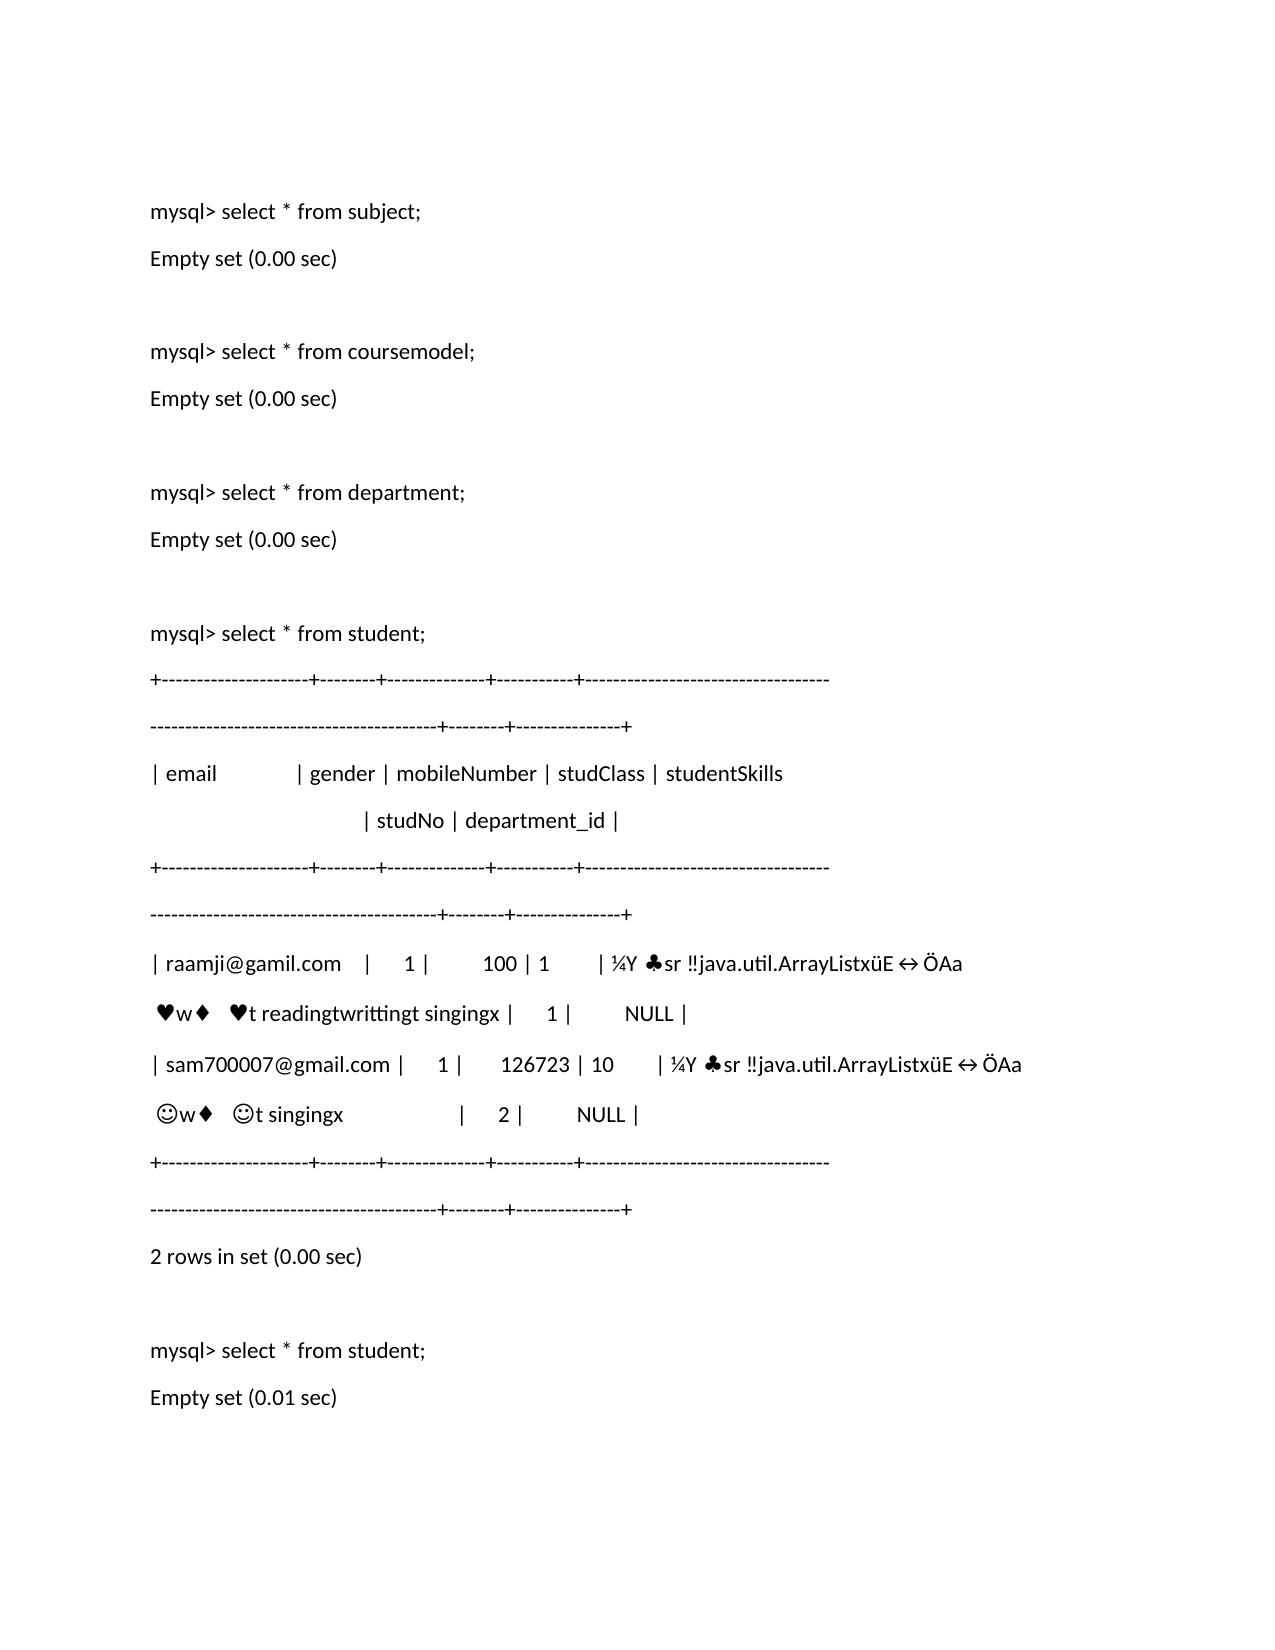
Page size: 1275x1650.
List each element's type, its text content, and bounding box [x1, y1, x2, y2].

text | raamji@gamil.com | 1 | 100 | 1 | ¼Y ♣sr ‼java.util.ArrayListxüE↔ÖAa [150, 947, 1125, 978]
text mysql> select * from subject; [150, 197, 1125, 225]
text Empty set (0.00 sec) [150, 384, 1125, 412]
text 2 rows in set (0.00 sec) [150, 1242, 1125, 1270]
text Empty set (0.01 sec) [150, 1383, 1125, 1411]
text -----------------------------------------+--------+---------------+ [150, 712, 1125, 741]
text ♥w♦ ♥t readingtwrittingt singingx | 1 | NULL | [150, 997, 1125, 1028]
text -----------------------------------------+--------+---------------+ [150, 900, 1125, 928]
text Empty set (0.00 sec) [150, 244, 1125, 272]
text +---------------------+--------+--------------+-----------+----------------------------------- [150, 1148, 1125, 1177]
text Empty set (0.00 sec) [150, 525, 1125, 553]
text +---------------------+--------+--------------+-----------+----------------------------------- [150, 853, 1125, 881]
text -----------------------------------------+--------+---------------+ [150, 1195, 1125, 1223]
text | email | gender | mobileNumber | studClass | studentSkills [150, 759, 1125, 787]
text | sam700007@gmail.com | 1 | 126723 | 10 | ¼Y ♣sr ‼java.util.ArrayListxüE↔ÖAa [150, 1048, 1125, 1079]
text mysql> select * from student; [150, 619, 1125, 647]
text +---------------------+--------+--------------+-----------+----------------------------------- [150, 666, 1125, 694]
text ☺w♦ ☺t singingx | 2 | NULL | [150, 1098, 1125, 1129]
text mysql> select * from coursemodel; [150, 337, 1125, 366]
text mysql> select * from student; [150, 1336, 1125, 1364]
text | studNo | department_id | [150, 806, 1125, 834]
text mysql> select * from department; [150, 478, 1125, 506]
